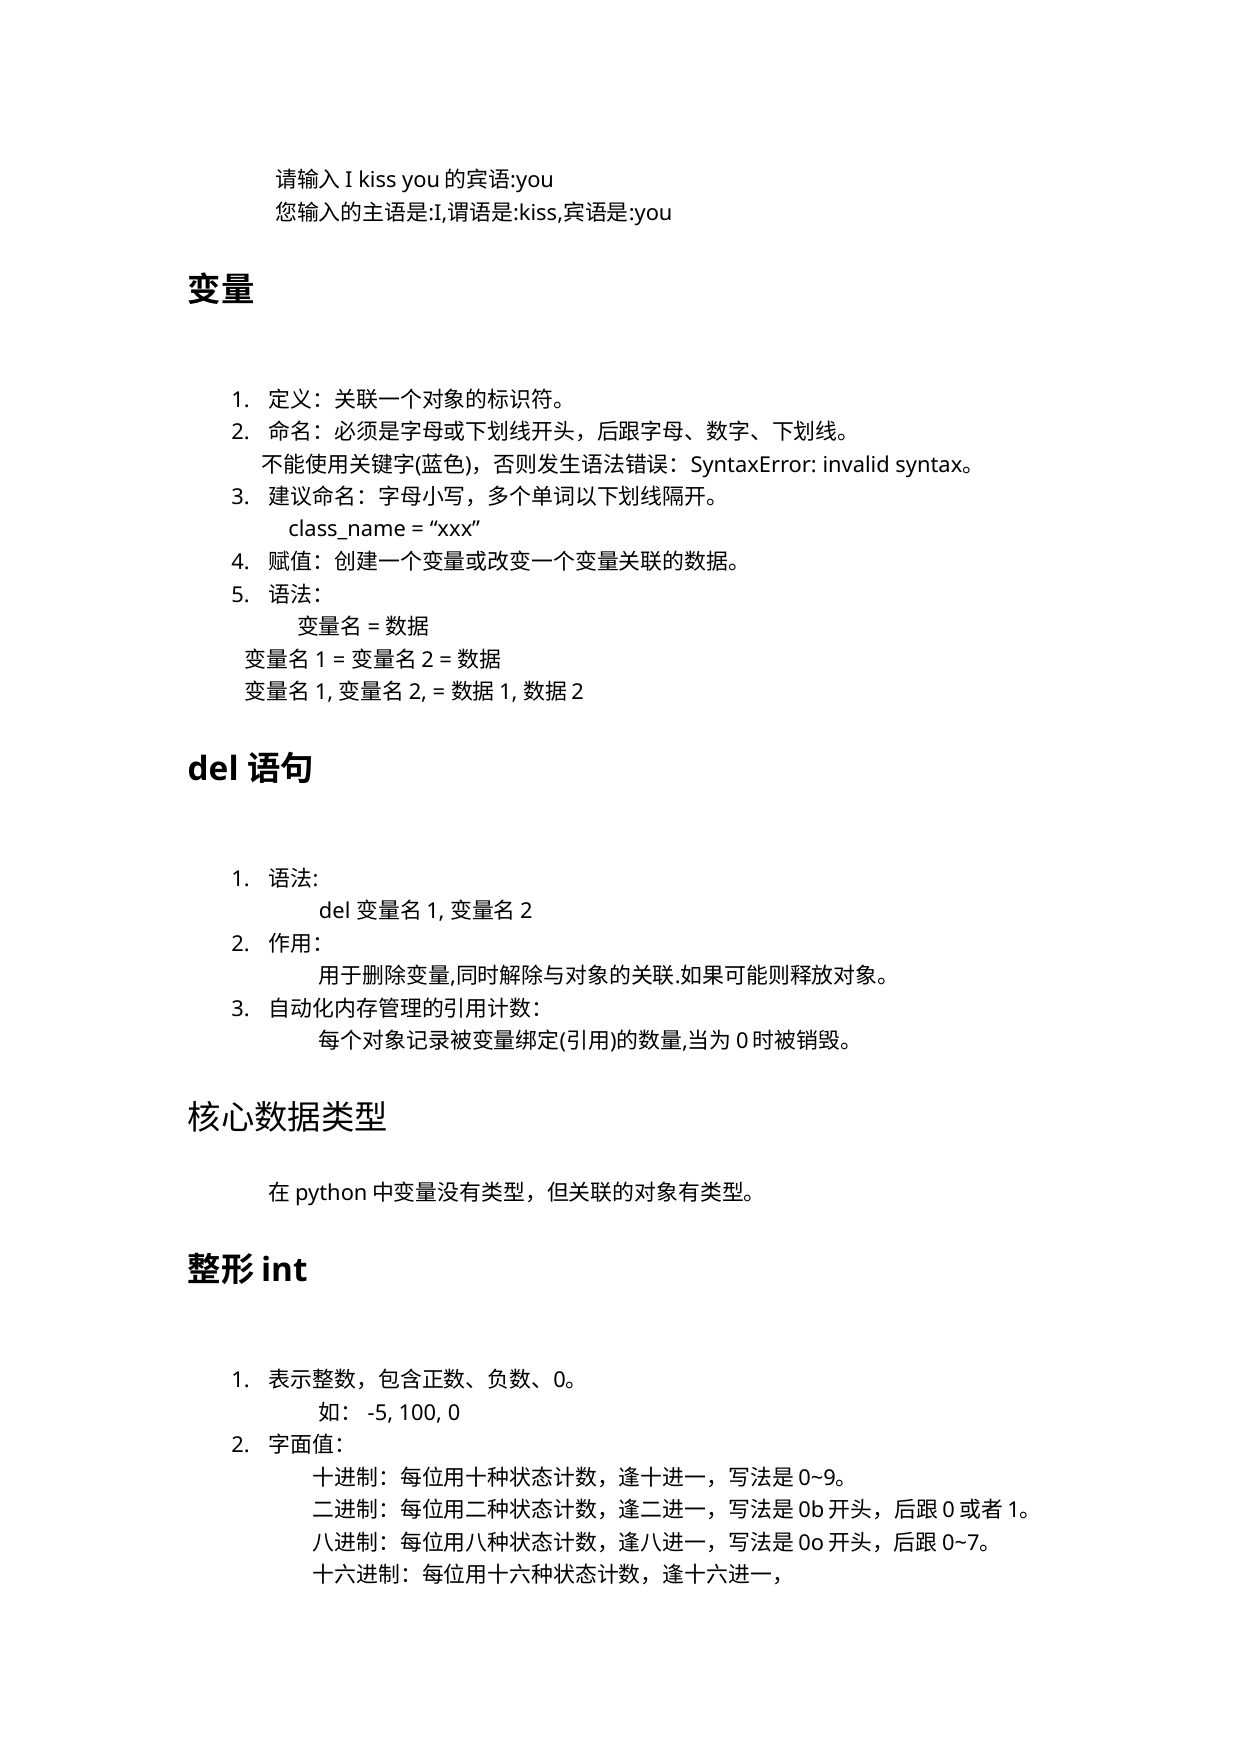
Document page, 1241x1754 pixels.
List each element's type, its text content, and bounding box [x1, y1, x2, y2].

list 定义：关联一个对象的标识符。 [231, 381, 1053, 414]
list 表示整数，包含正数、负数、0。 [231, 1362, 1053, 1394]
text 变量名1 = 变量名2 = 数据 [187, 641, 1053, 674]
subtitle 整形int [187, 1234, 1053, 1299]
text 八进制：每位用八种状态计数，逢八进一，写法是0o开头，后跟0~7。 [269, 1524, 1053, 1557]
text 二进制：每位用二种状态计数，逢二进一，写法是0b开头，后跟0或者1。 [269, 1492, 1053, 1524]
list 自动化内存管理的引用计数： [231, 991, 1053, 1023]
list 命名：必须是字母或下划线开头，后跟字母、数字、下划线。 [231, 414, 1053, 446]
text class_name = “xxx” [187, 511, 1053, 544]
list 每个对象记录被变量绑定(引用)的数量,当为0时被销毁。 [312, 1023, 1053, 1056]
list 字面值： [231, 1427, 1053, 1459]
text 十进制：每位用十种状态计数，逢十进一，写法是0~9。 [269, 1459, 1053, 1492]
text 如： -5, 100, 0 [275, 1394, 1053, 1427]
list 在python中变量没有类型，但关联的对象有类型。 [269, 1175, 1053, 1207]
text 变量名 = 数据 [187, 609, 1053, 641]
list 建议命名：字母小写，多个单词以下划线隔开。 [231, 479, 1053, 511]
list 作用： [231, 926, 1053, 958]
list del 变量名1, 变量名2 [312, 893, 1053, 926]
list 语法: [231, 861, 1053, 893]
text 不能使用关键字(蓝色)，否则发生语法错误：SyntaxError: invalid syntax。 [187, 446, 1053, 479]
list 赋值：创建一个变量或改变一个变量关联的数据。 [231, 544, 1053, 576]
text 十六进制：每位用十六种状态计数，逢十六进一， [269, 1557, 1053, 1589]
list 语法： [231, 576, 1053, 609]
list 用于删除变量,同时解除与对象的关联.如果可能则释放对象。 [312, 958, 1053, 991]
text 您输入的主语是:I,谓语是:kiss,宾语是:you [275, 194, 1053, 227]
subtitle 变量 [187, 254, 1053, 319]
text 请输入I kiss you的宾语:you [275, 162, 1053, 194]
subtitle 核心数据类型 [187, 1083, 1053, 1148]
subtitle del 语句 [187, 733, 1053, 798]
text 变量名1, 变量名2, = 数据1, 数据2 [187, 674, 1053, 706]
